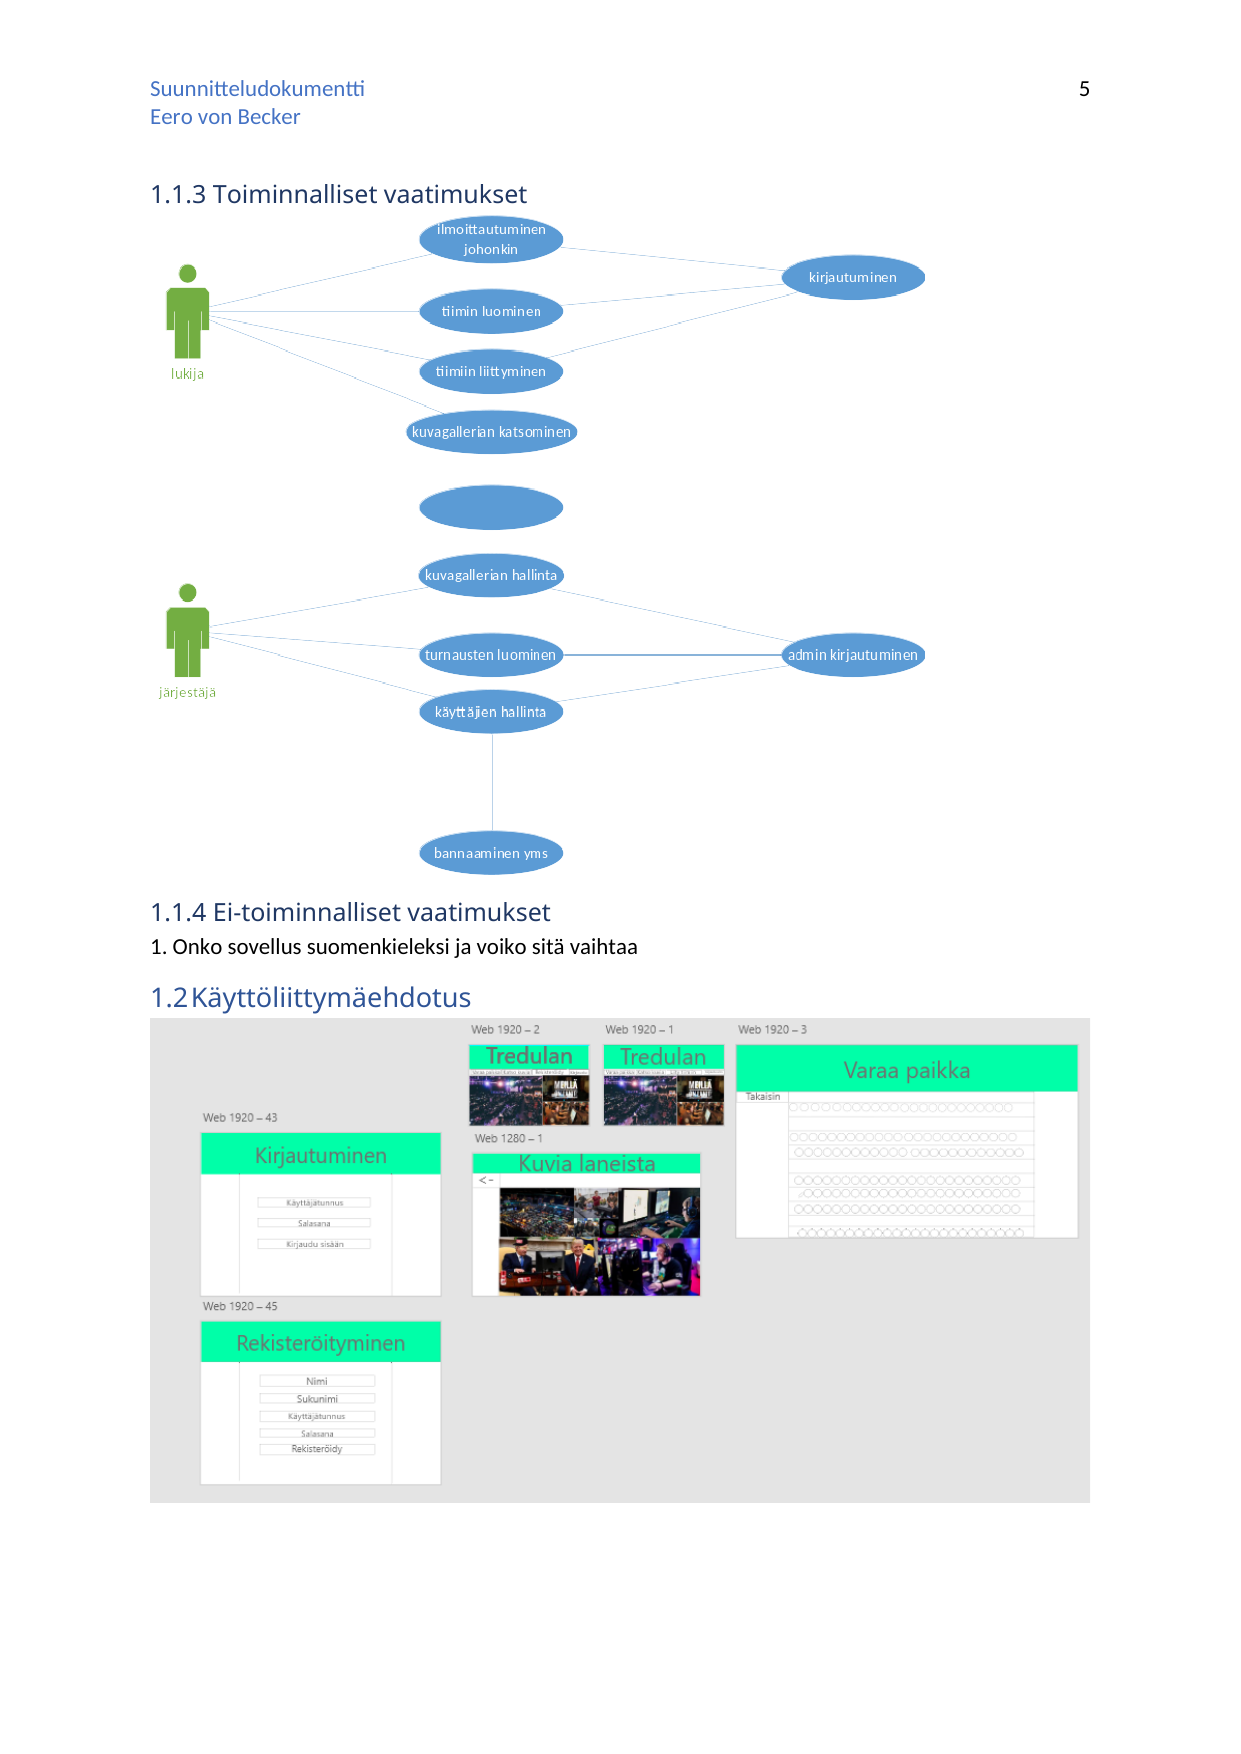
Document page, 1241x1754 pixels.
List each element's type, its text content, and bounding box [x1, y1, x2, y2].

subtitle 1.1.3 Toiminnalliset vaatimukset [150, 177, 1090, 211]
picture [150, 1018, 1091, 1503]
subtitle 1.1.4 Ei-toiminnalliset vaatimukset [150, 895, 1090, 929]
text 1. Onko sovellus suomenkieleksi ja voiko sitä vaihtaa [150, 932, 1090, 960]
subtitle Käyttöliittymäehdotus [150, 979, 1090, 1016]
